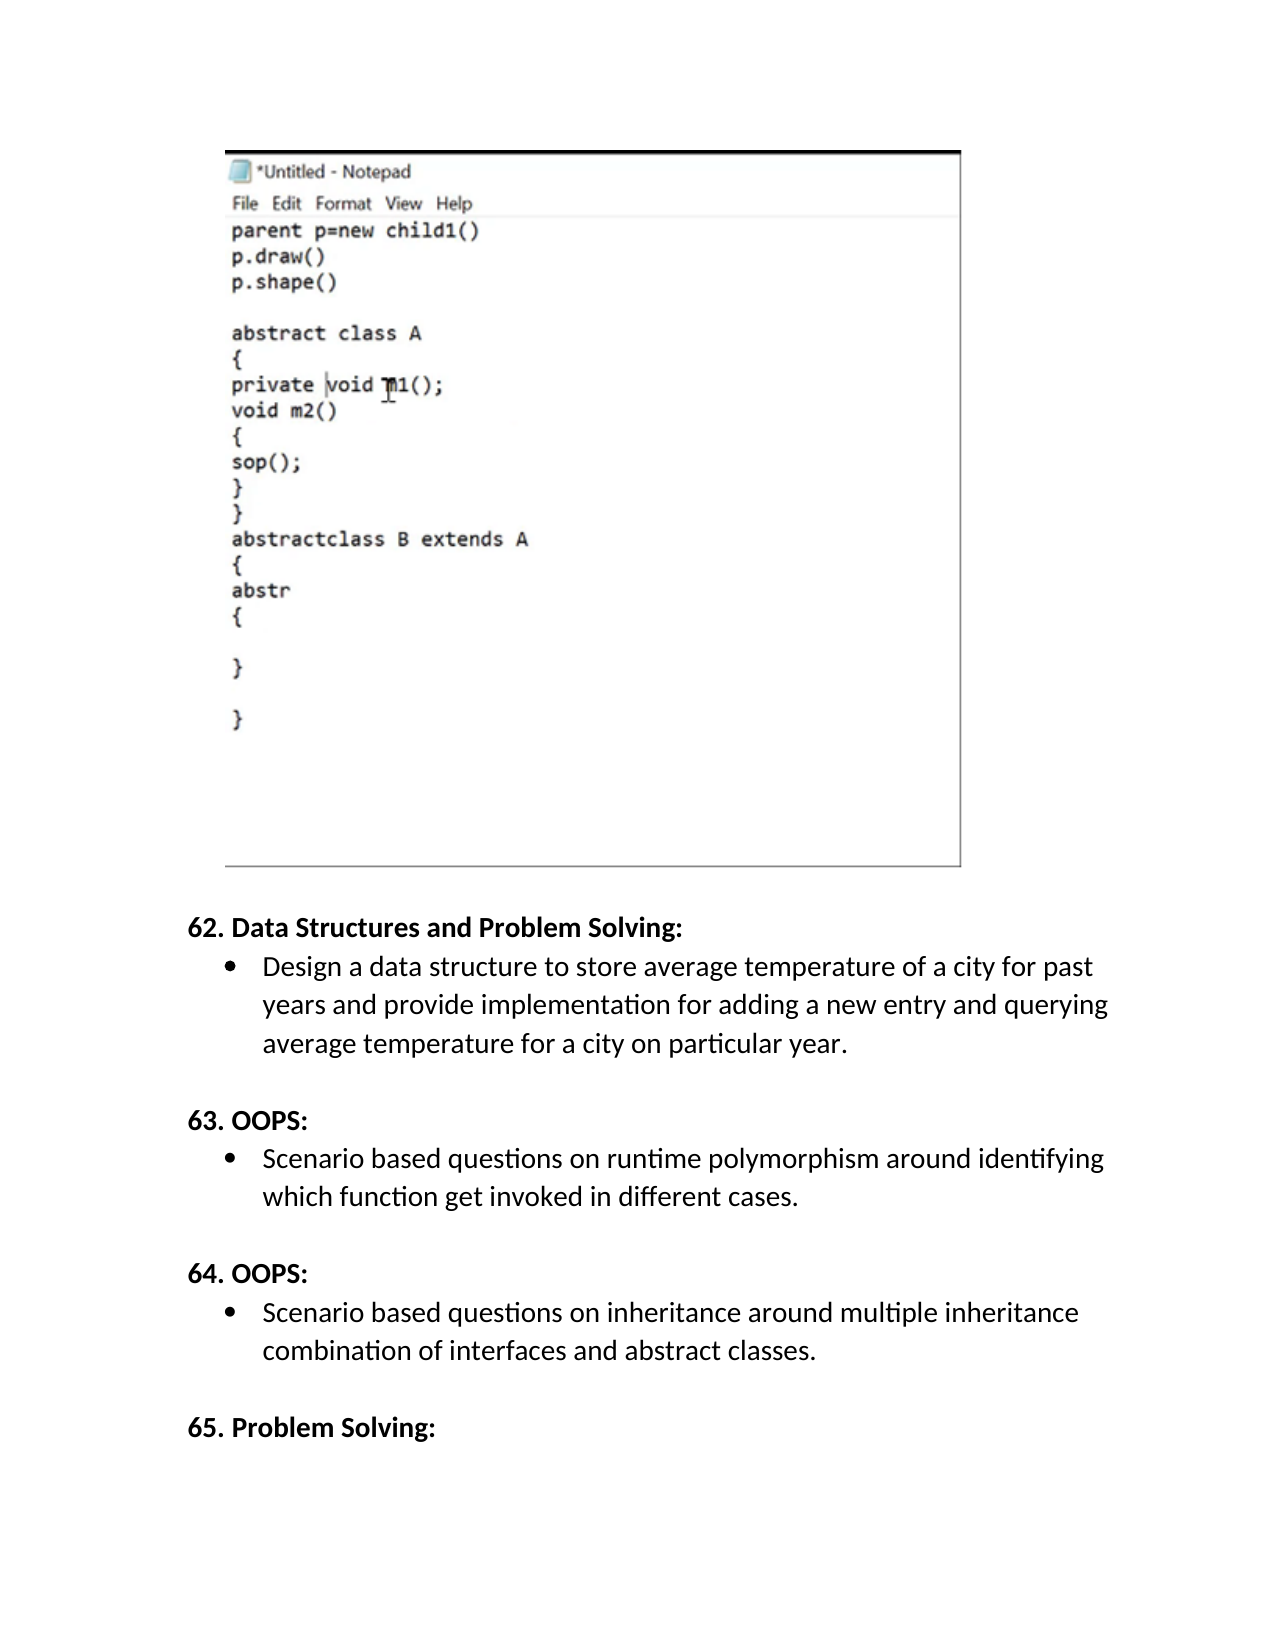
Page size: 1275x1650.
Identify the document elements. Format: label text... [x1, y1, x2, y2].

picture [225, 150, 963, 869]
list Data Structures and Problem Solving: [187, 909, 1125, 945]
list Problem Solving: [187, 1409, 1125, 1445]
list OOPS: [187, 1255, 1125, 1291]
list OOPS: [187, 1102, 1125, 1137]
list Scenario based questions on inheritance around multiple inheritance combination of interfaces and abstract classes. [225, 1294, 1125, 1368]
list Scenario based questions on runtime polymorphism around identifying which function get invoked in different cases. [225, 1140, 1125, 1214]
list Design a data structure to store average temperature of a city for past years and provide implementation for adding a new entry and querying average temperature for a city on particular year. [225, 948, 1125, 1060]
